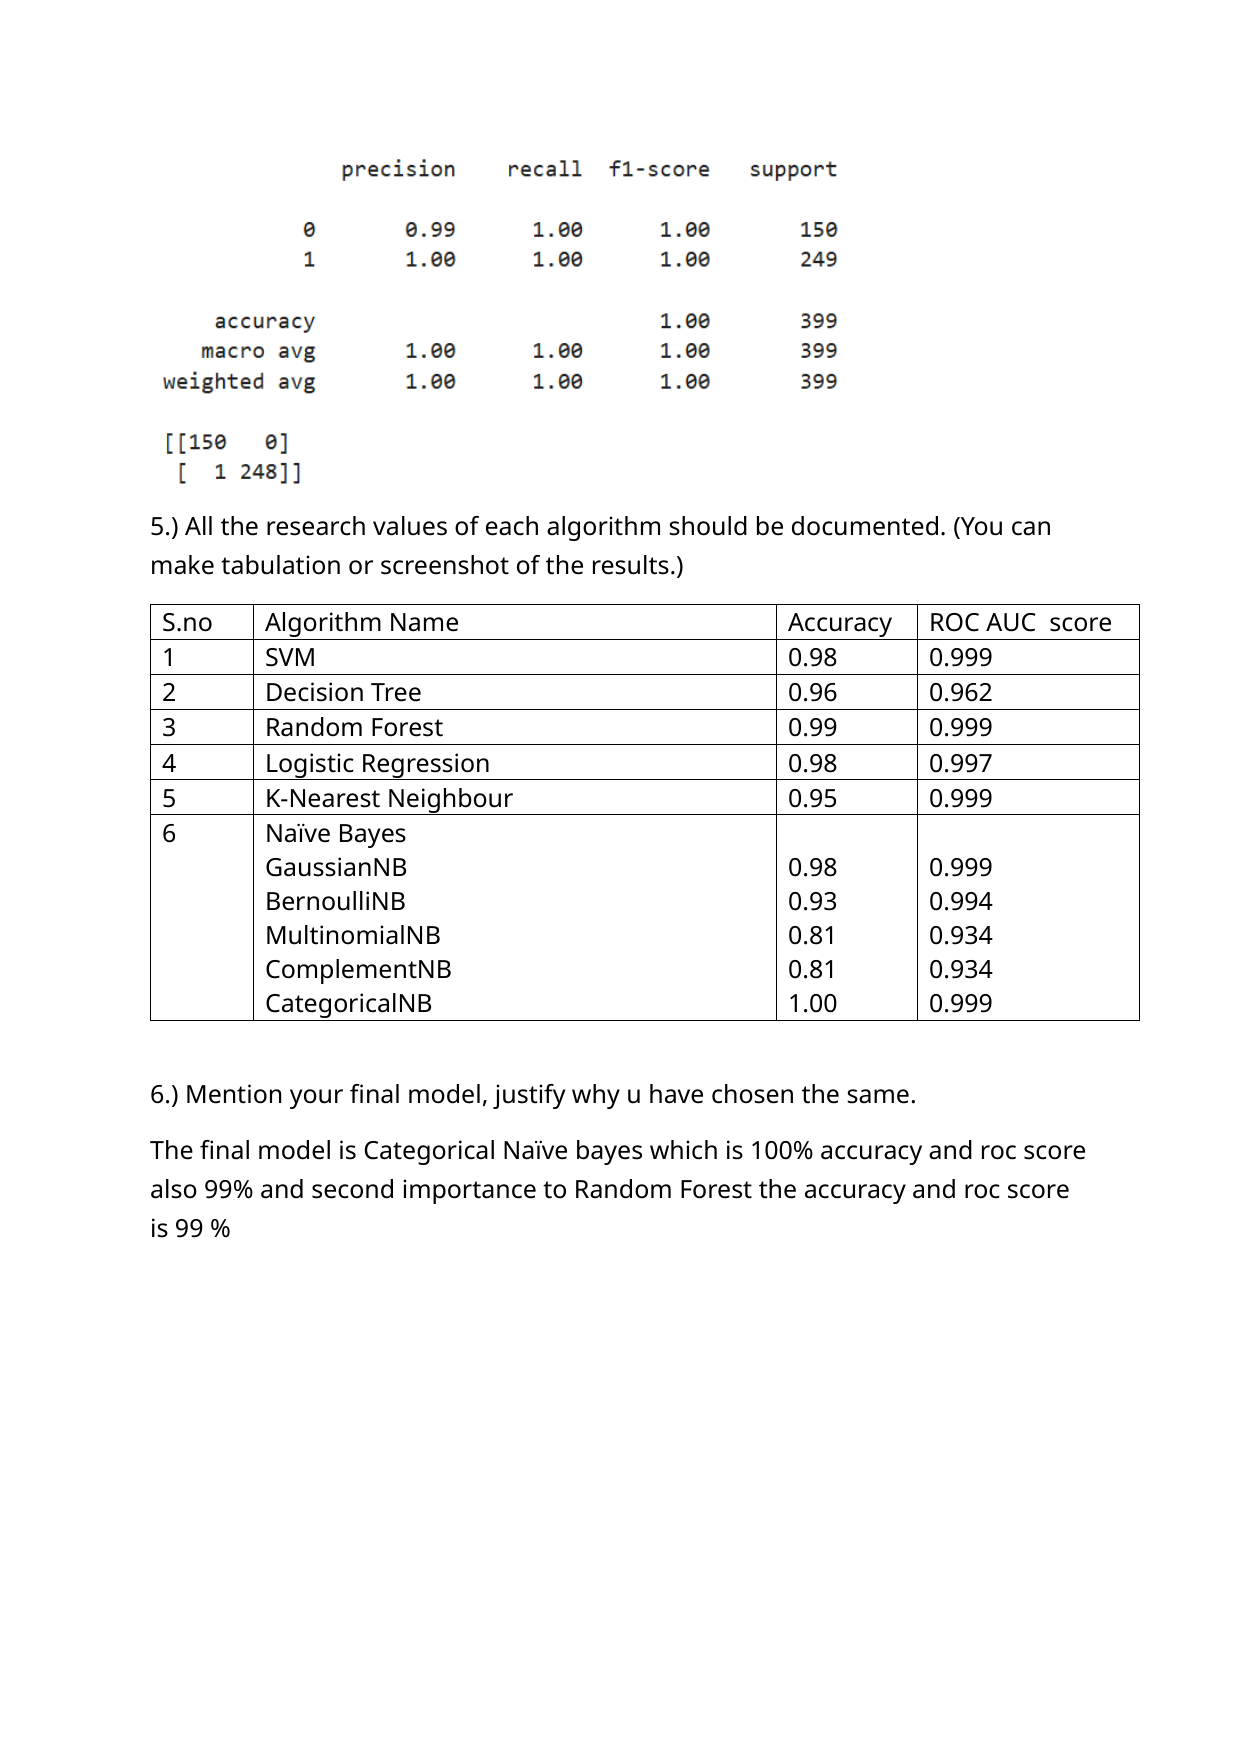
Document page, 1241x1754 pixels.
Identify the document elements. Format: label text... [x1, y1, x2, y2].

table_cell 0.999 0.994 0.934 0.934 0.999 [918, 815, 1139, 1020]
table_cell 4 [151, 745, 253, 779]
table_header S.no [151, 605, 253, 639]
table_cell SVM [254, 640, 776, 674]
table_cell Logistic Regression [254, 745, 776, 779]
picture [150, 150, 882, 487]
text 6.) Mention your final model, justify why u have chosen the same. [150, 1077, 1090, 1111]
table_cell 0.99 [777, 710, 917, 744]
table_cell 6 [151, 815, 253, 1020]
table_cell 0.98 [777, 745, 917, 779]
table_cell 0.997 [918, 745, 1139, 779]
text 5.) All the research values of each algorithm should be documented. (You can make tabulation or screenshot of the results.) [150, 509, 1090, 582]
table_cell Decision Tree [254, 675, 776, 709]
table_cell 0.999 [918, 640, 1139, 674]
text The final model is Categorical Naïve bayes which is 100% accuracy and roc score also 99% and second importance to Random Forest the accuracy and roc score is 99 % [150, 1132, 1090, 1245]
table_cell Naïve Bayes GaussianNB BernoulliNB MultinomialNB ComplementNB CategoricalNB [254, 815, 776, 1020]
table_cell Random Forest [254, 710, 776, 744]
table_header ROC AUC score [918, 605, 1139, 639]
table_cell 1 [151, 640, 253, 674]
table_cell 0.962 [918, 675, 1139, 709]
table_cell 0.999 [918, 710, 1139, 744]
table_cell 0.96 [777, 675, 917, 709]
table_header Accuracy [777, 605, 917, 639]
table_cell 5 [151, 780, 253, 814]
table_cell 0.98 [777, 640, 917, 674]
table_cell 3 [151, 710, 253, 744]
table_cell 0.95 [777, 780, 917, 814]
table_cell 0.98 0.93 0.81 0.81 1.00 [777, 815, 917, 1020]
table_cell 2 [151, 675, 253, 709]
table_cell K-Nearest Neighbour [254, 780, 776, 814]
table_header Algorithm Name [254, 605, 776, 639]
table_cell 0.999 [918, 780, 1139, 814]
